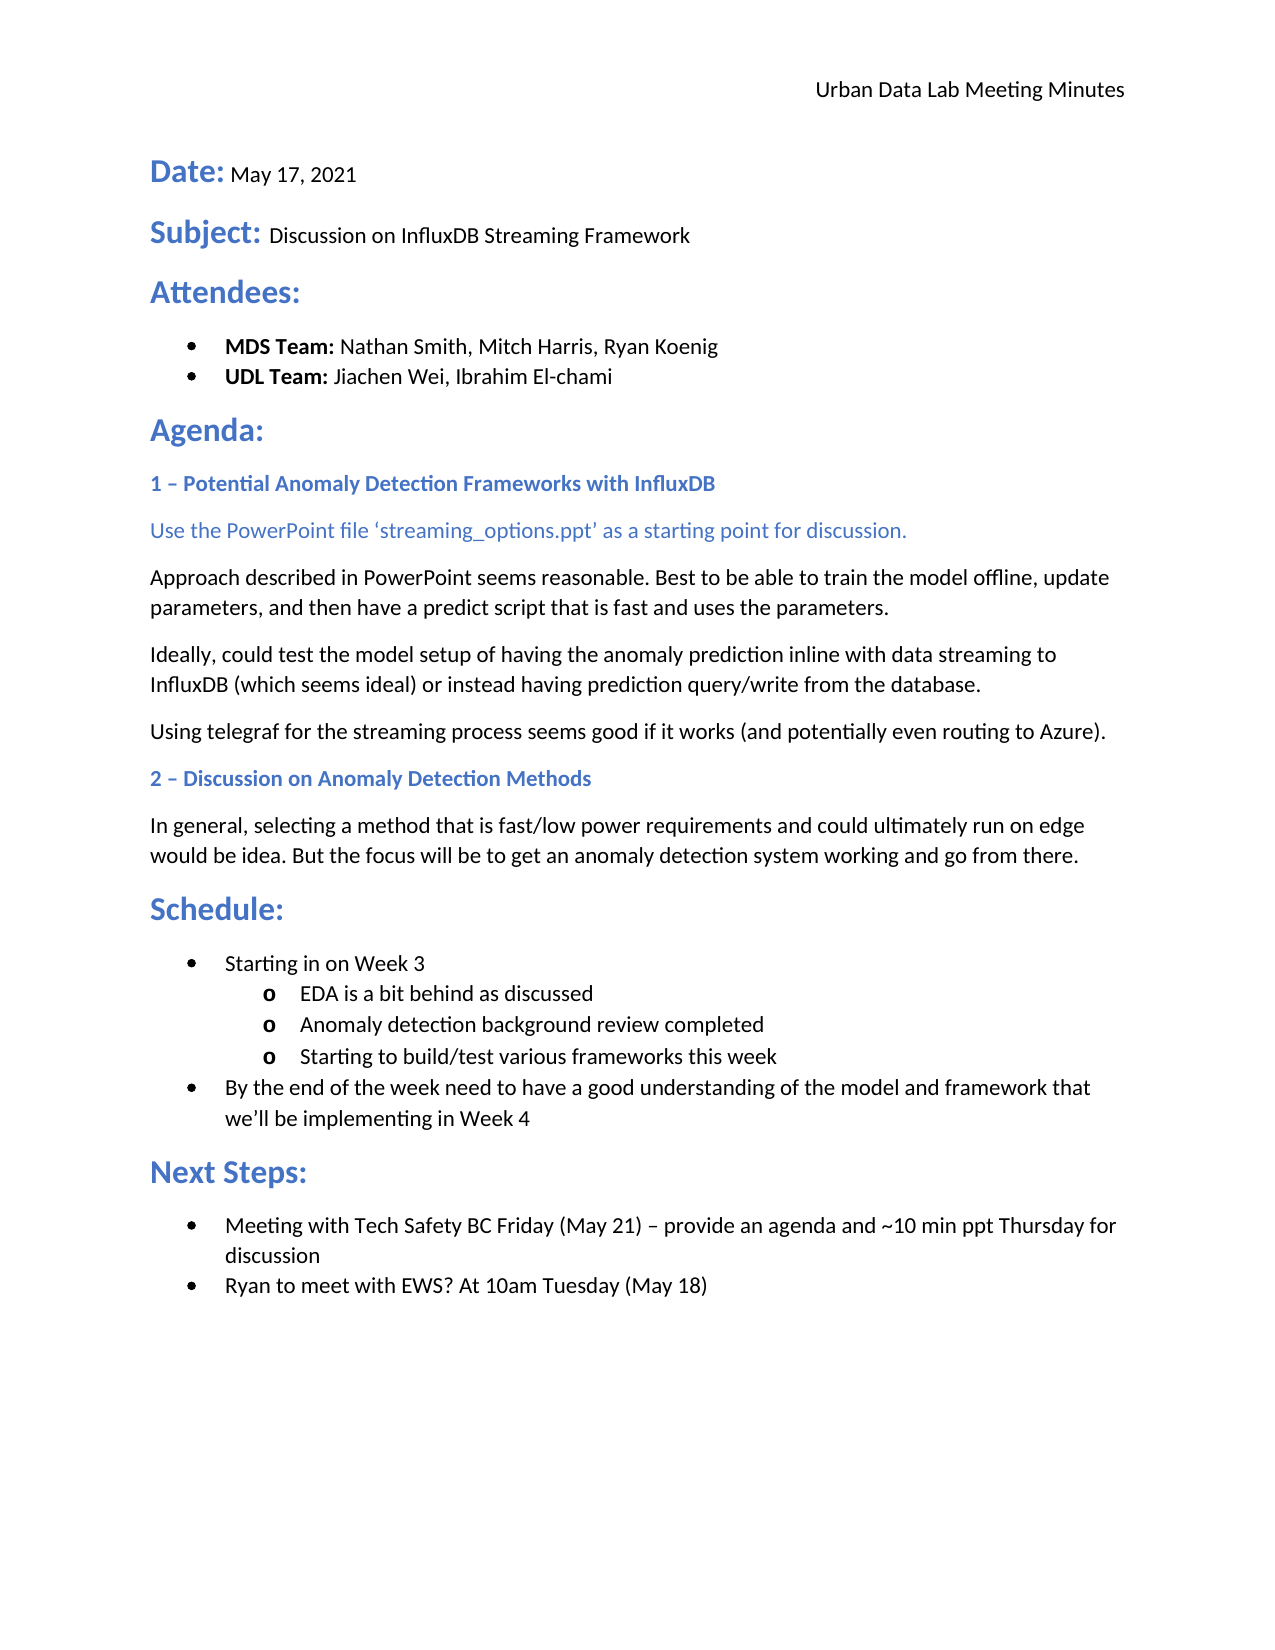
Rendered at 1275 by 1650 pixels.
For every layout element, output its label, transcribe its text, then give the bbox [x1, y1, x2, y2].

text Date: May 17, 2021 [150, 150, 1125, 191]
text 2 – Discussion on Anomaly Detection Methods [150, 764, 1125, 792]
list Meeting with Tech Safety BC Friday (May 21) – provide an agenda and ~10 min ppt Thursday for discussion [187, 1211, 1125, 1269]
list By the end of the week need to have a good understanding of the model and framework that we’ll be implementing in Week 4 [187, 1073, 1125, 1132]
list Ryan to meet with EWS? At 10am Tuesday (May 18) [187, 1272, 1125, 1300]
list EDA is a bit behind as discussed [262, 979, 1125, 1008]
list Starting to build/test various frameworks this week [262, 1042, 1125, 1071]
text Subject: Discussion on InfluxDB Streaming Framework [150, 211, 1125, 251]
list MDS Team: Nathan Smith, Mitch Harris, Ryan Koenig [187, 332, 1125, 360]
text Attendees: [150, 271, 1125, 312]
text Use the PowerPoint file ‘streaming_options.ppt’ as a starting point for discussion. [150, 516, 1125, 544]
text In general, selecting a method that is fast/low power requirements and could ultimately run on edge would be idea. But the focus will be to get an anomaly detection system working and go from there. [150, 811, 1125, 869]
text Schedule: [150, 888, 1125, 929]
text Ideally, could test the model setup of having the anomaly prediction inline with data streaming to InfluxDB (which seems ideal) or instead having prediction query/write from the database. [150, 640, 1125, 699]
list UDL Team: Jiachen Wei, Ibrahim El-chami [187, 362, 1125, 390]
text Agenda: [150, 409, 1125, 450]
text 1 – Potential Anomaly Detection Frameworks with InfluxDB [150, 469, 1125, 498]
text Using telegraf for the streaming process seems good if it works (and potentially even routing to Azure). [150, 717, 1125, 746]
list Anomaly detection background review completed [262, 1011, 1125, 1040]
list Starting in on Week 3 [187, 949, 1125, 977]
text Next Steps: [150, 1151, 1125, 1191]
text Approach described in PowerPoint seems reasonable. Best to be able to train the model offline, update parameters, and then have a predict script that is fast and uses the parameters. [150, 563, 1125, 622]
